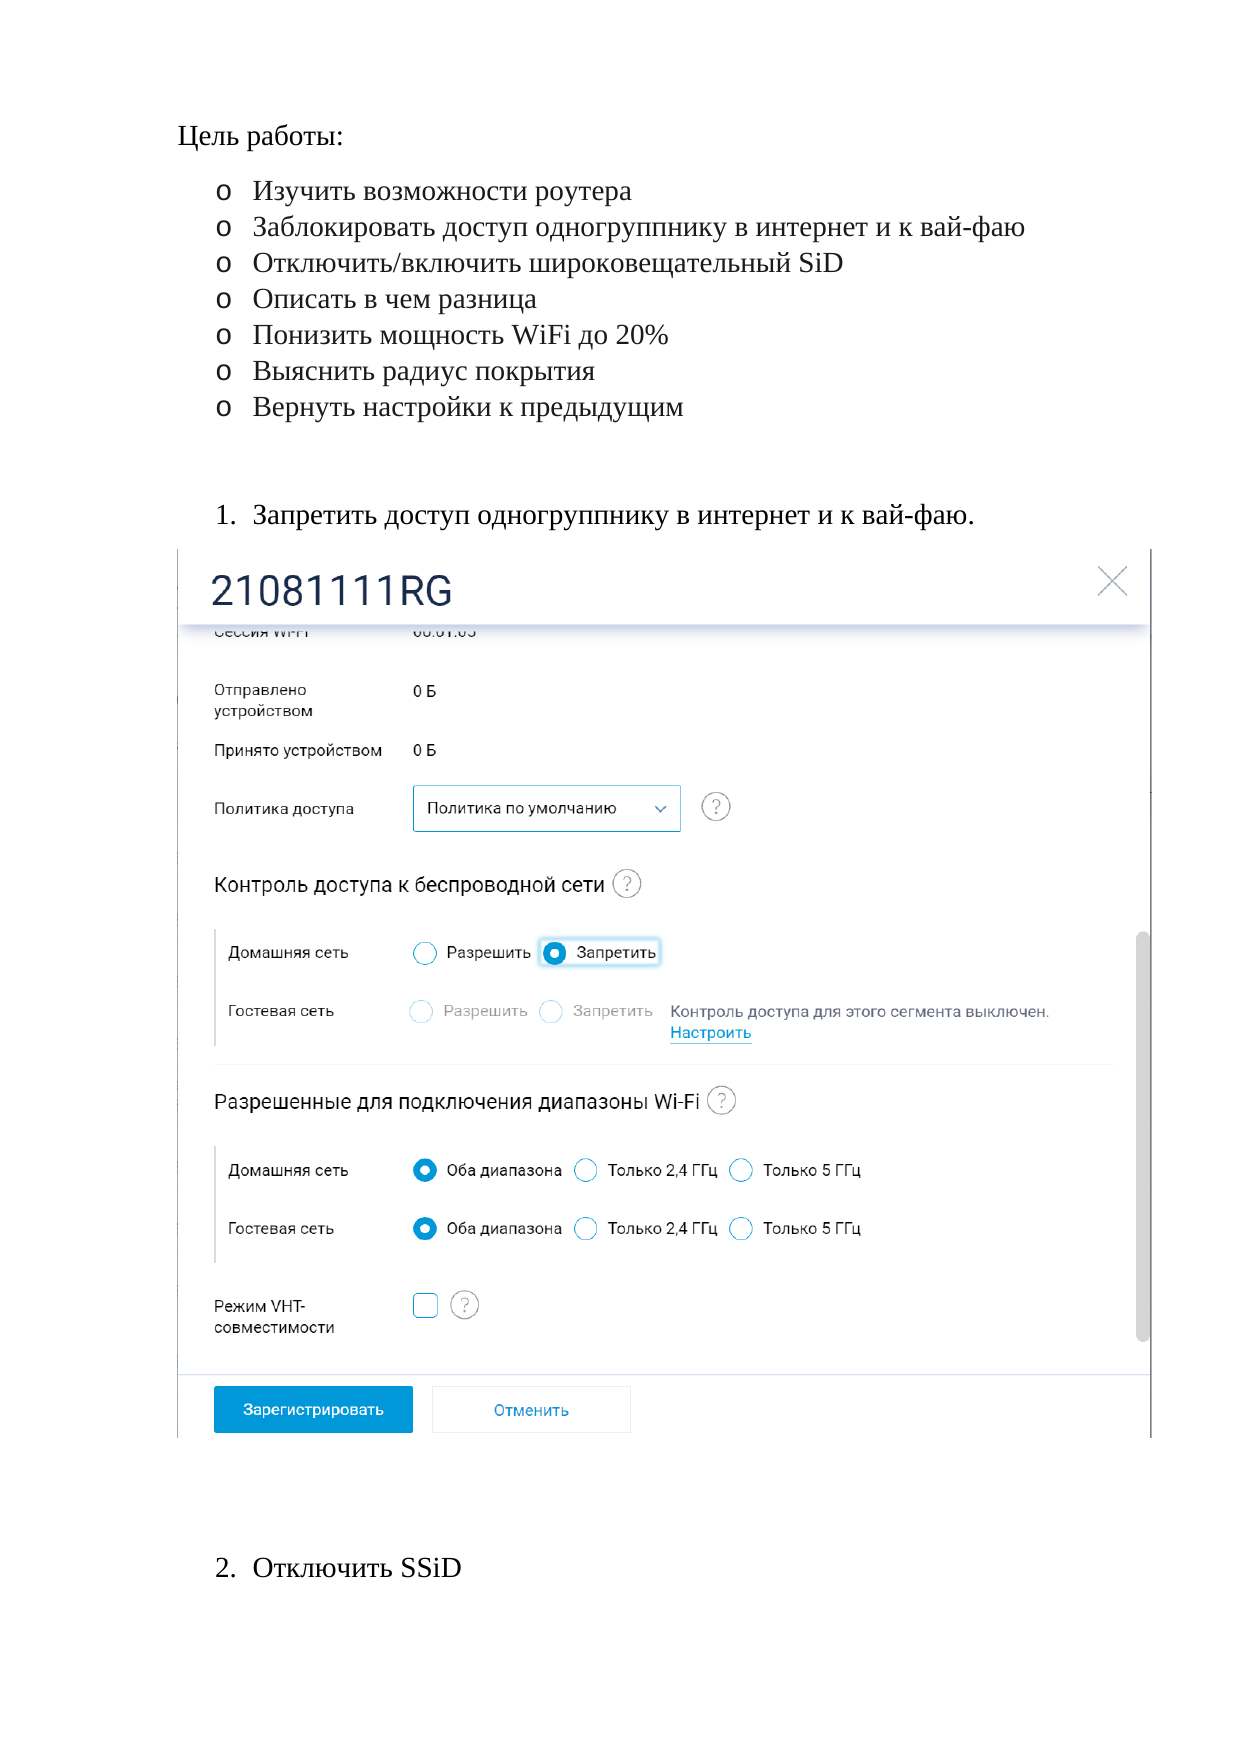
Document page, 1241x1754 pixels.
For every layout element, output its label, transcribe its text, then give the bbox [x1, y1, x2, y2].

list Изучить возможности роутера [215, 173, 1152, 209]
list Описать в чем разница [215, 281, 1152, 317]
list Отключить SSiD [215, 1550, 1152, 1583]
list Выяснить радиус покрытия [215, 353, 1152, 389]
list Отключить/включить широковещательный SiD [215, 245, 1152, 281]
text Цель работы: [177, 118, 1152, 152]
list Понизить мощность WiFi до 20% [215, 317, 1152, 353]
list Вернуть настройки к предыдущим [215, 389, 1152, 425]
list Запретить доступ одногруппнику в интернет и к вай-фаю. [215, 497, 1152, 530]
picture [177, 549, 1152, 1438]
list Заблокировать доступ одногруппнику в интернет и к вай-фаю [215, 209, 1152, 245]
